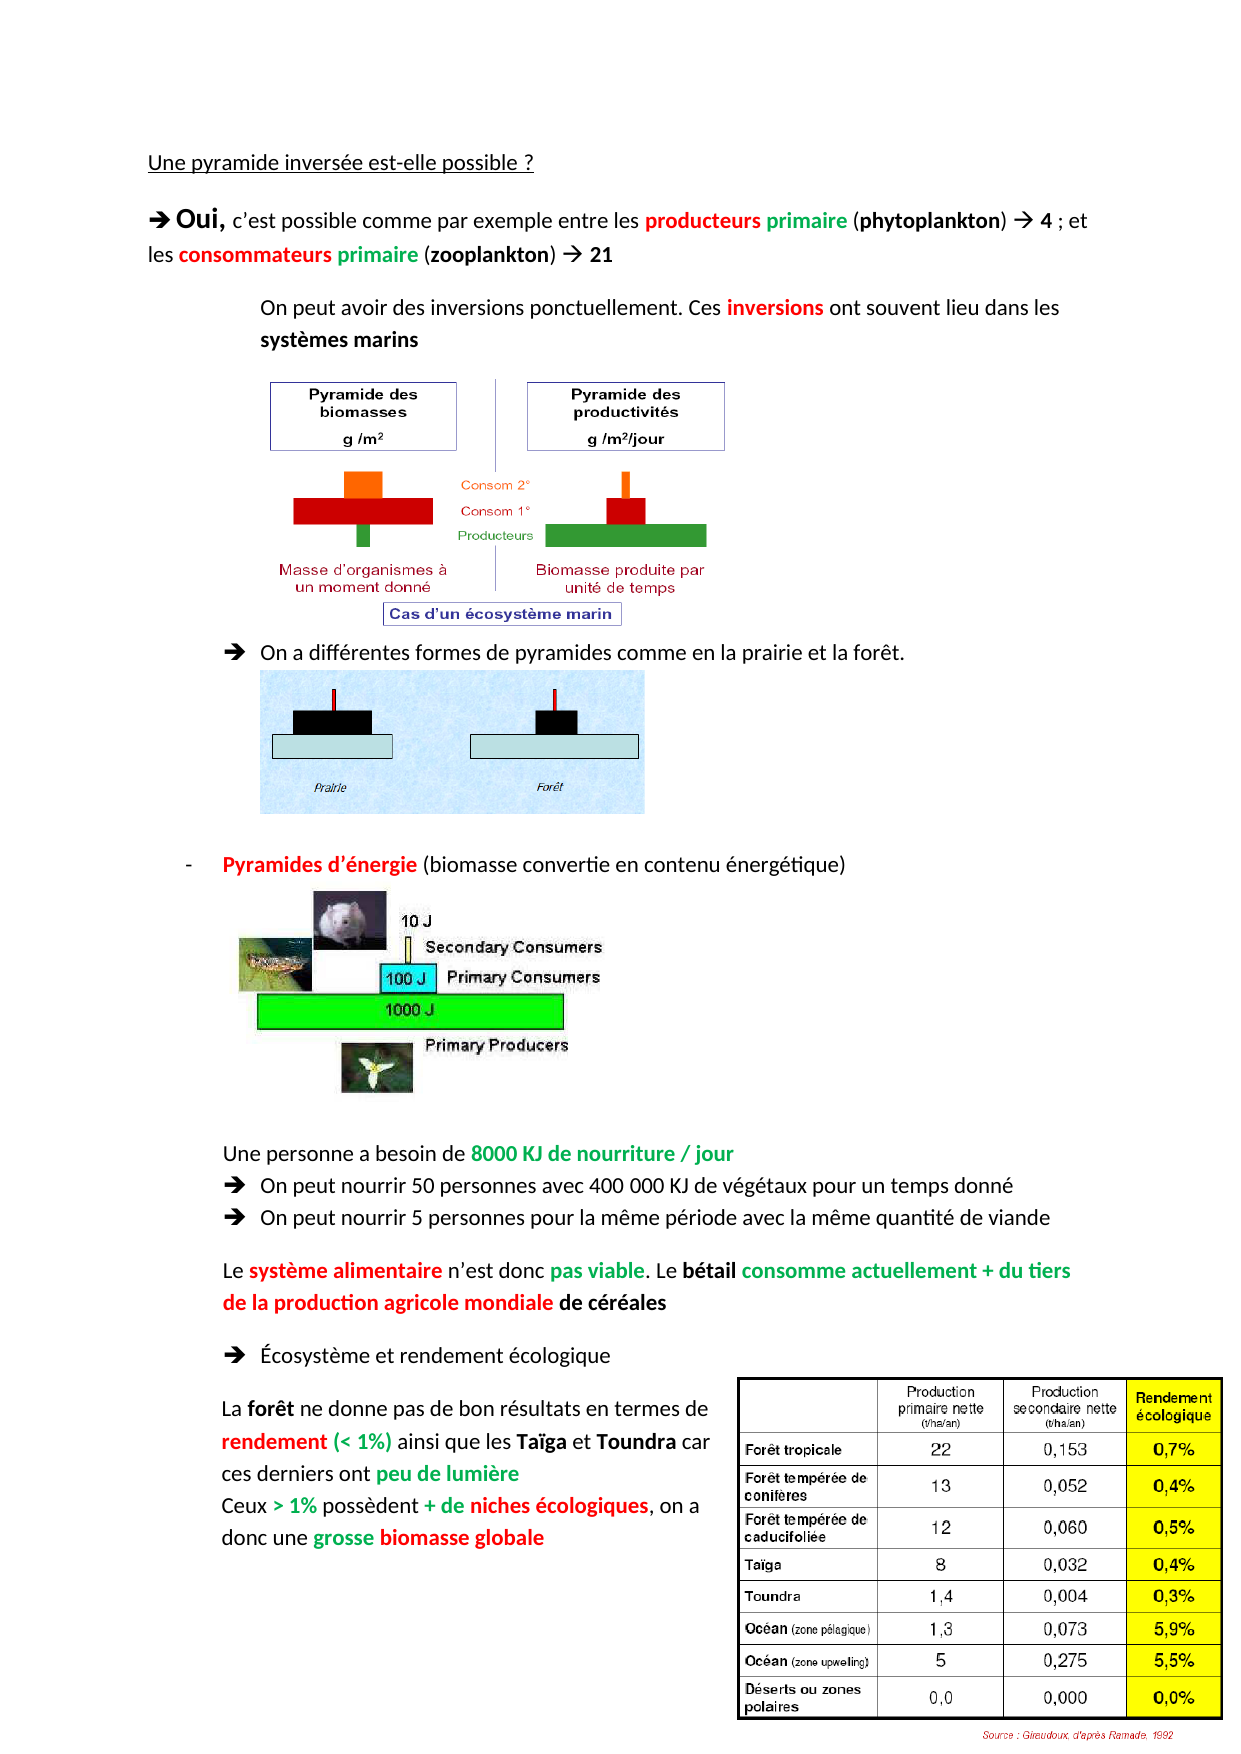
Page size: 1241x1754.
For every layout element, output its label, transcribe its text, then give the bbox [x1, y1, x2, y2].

list Pyramides d’énergie (biomasse convertie en contenu énergétique) [185, 850, 1093, 878]
text Le système alimentaire n’est donc pas viable. Le bétail consomme actuellement + du tiers de la production agricole mondiale de céréales [223, 1256, 1093, 1317]
list On peut nourrir 50 personnes avec 400 000 KJ de végétaux pour un temps donné [223, 1171, 1093, 1199]
text Oui, c’est possible comme par exemple entre les producteurs primaire (phytoplankton) 4 ; et les consommateurs primaire (zooplankton) 21 [148, 201, 1093, 268]
picture [260, 670, 645, 814]
list Écosystème et rendement écologique [223, 1342, 1093, 1369]
list On peut avoir des inversions ponctuellement. Ces inversions ont souvent lieu dans les systèmes marins [260, 293, 1093, 354]
list On peut nourrir 5 personnes pour la même période avec la même quantité de viande [223, 1203, 1093, 1231]
picture [736, 1374, 1225, 1746]
picture [222, 357, 735, 634]
text La forêt ne donne pas de bon résultats en termes de rendement (< 1%) ainsi que les Taïga et Toundra car ces derniers ont peu de lumière Ceux > 1% possèdent + de niches écologiques, on a donc une grosse biomasse globale [221, 1394, 736, 1551]
text Une pyramide inversée est-elle possible ? [148, 148, 1093, 176]
picture [222, 881, 605, 1103]
list Une personne a besoin de 8000 KJ de nourriture / jour [223, 1139, 1093, 1167]
list On a différentes formes de pyramides comme en la prairie et la forêt. [223, 638, 1093, 666]
